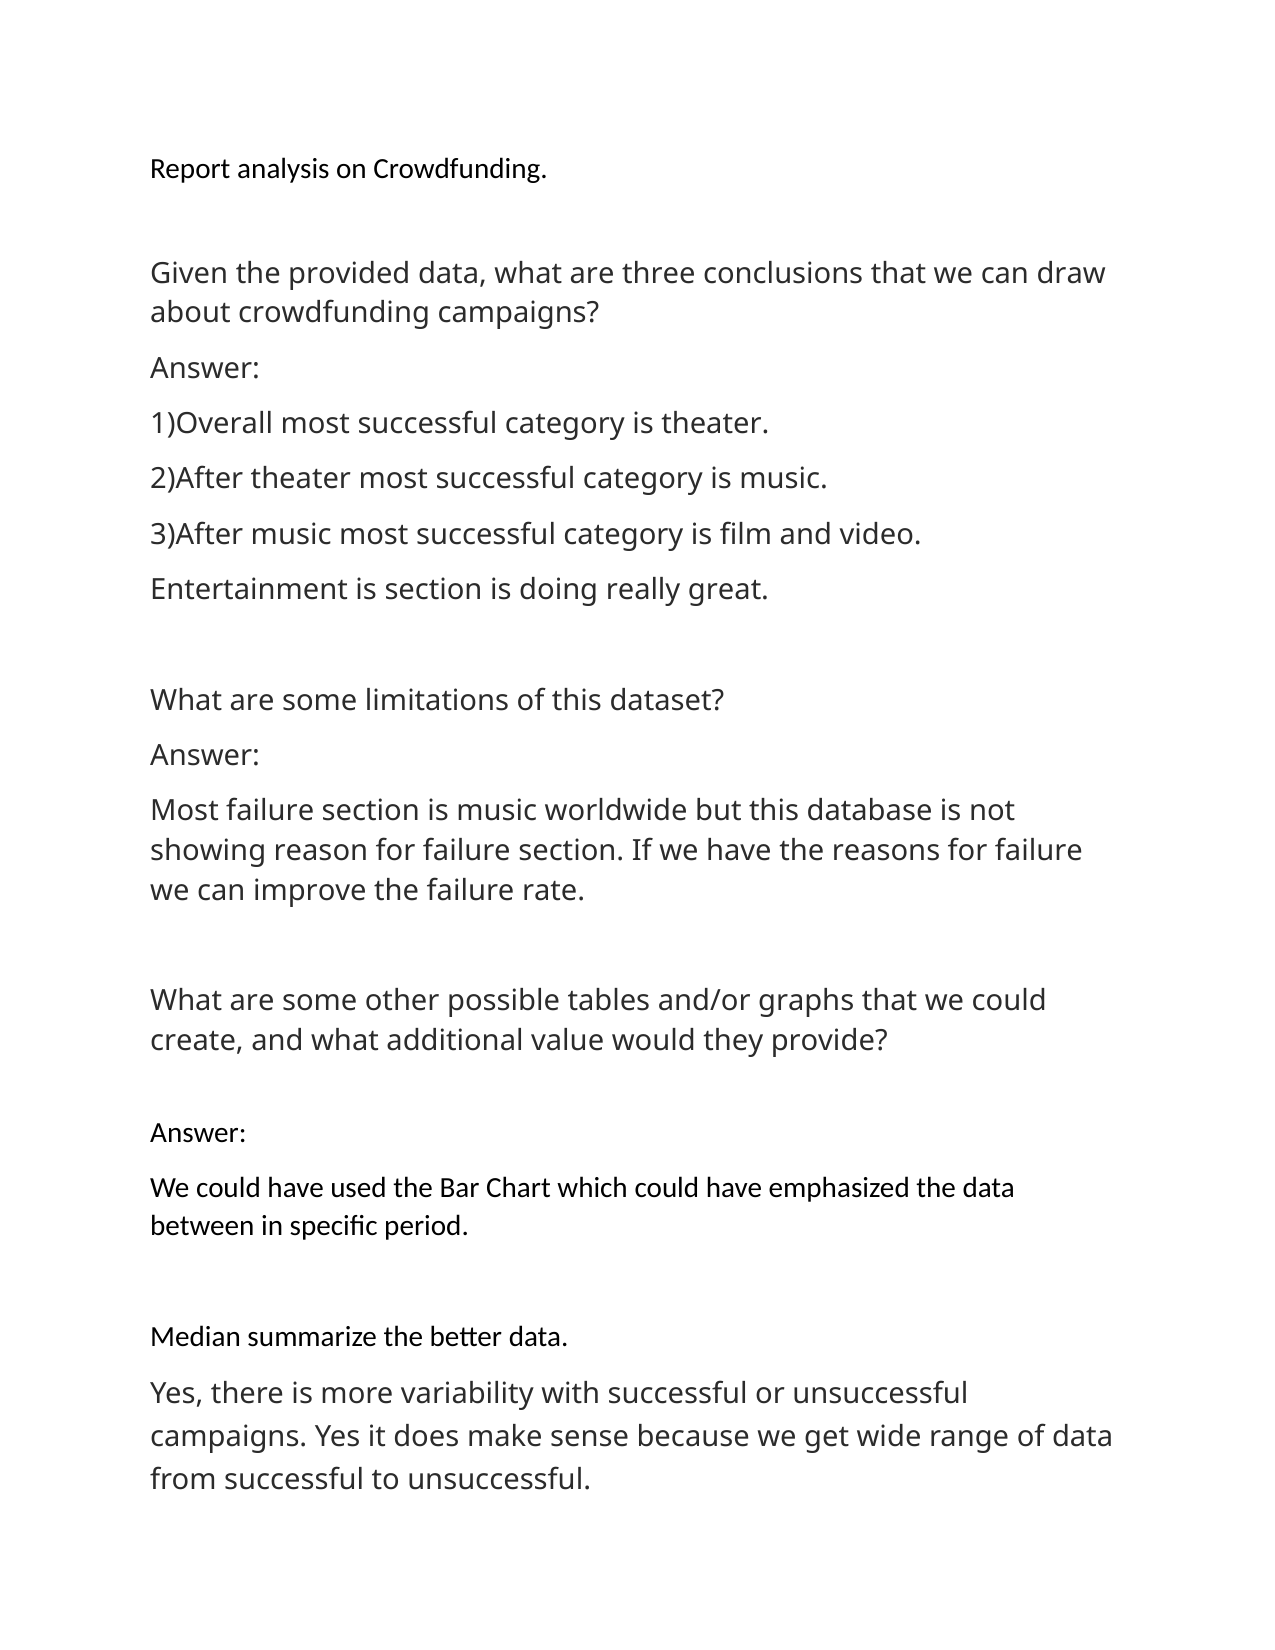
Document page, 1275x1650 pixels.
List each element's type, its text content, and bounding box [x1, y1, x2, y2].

text Most failure section is music worldwide but this database is not showing reason for failure section. If we have the reasons for failure we can improve the failure rate. [150, 789, 1125, 908]
text What are some other possible tables and/or graphs that we could create, and what additional value would they provide? [150, 979, 1125, 1059]
text Answer: [150, 347, 1125, 387]
text We could have used the Bar Chart which could have emphasized the data between in specific period. [150, 1169, 1125, 1243]
text Report analysis on Crowdfunding. [150, 150, 1125, 186]
text Answer: [150, 734, 1125, 774]
text 3)After music most successful category is film and video. [150, 513, 1125, 553]
text Answer: [150, 1114, 1125, 1149]
text What are some limitations of this dataset? [150, 679, 1125, 718]
text 2)After theater most successful category is music. [150, 458, 1125, 497]
text Entertainment is section is doing really great. [150, 568, 1125, 608]
text 1)Overall most successful category is theater. [150, 402, 1125, 442]
text Yes, there is more variability with successful or unsuccessful campaigns. Yes it does make sense because we get wide range of data from successful to unsuccessful. [150, 1373, 1125, 1498]
text Given the provided data, what are three conclusions that we can draw about crowdfunding campaigns? [150, 252, 1125, 331]
text Median summarize the better data. [150, 1318, 1125, 1353]
